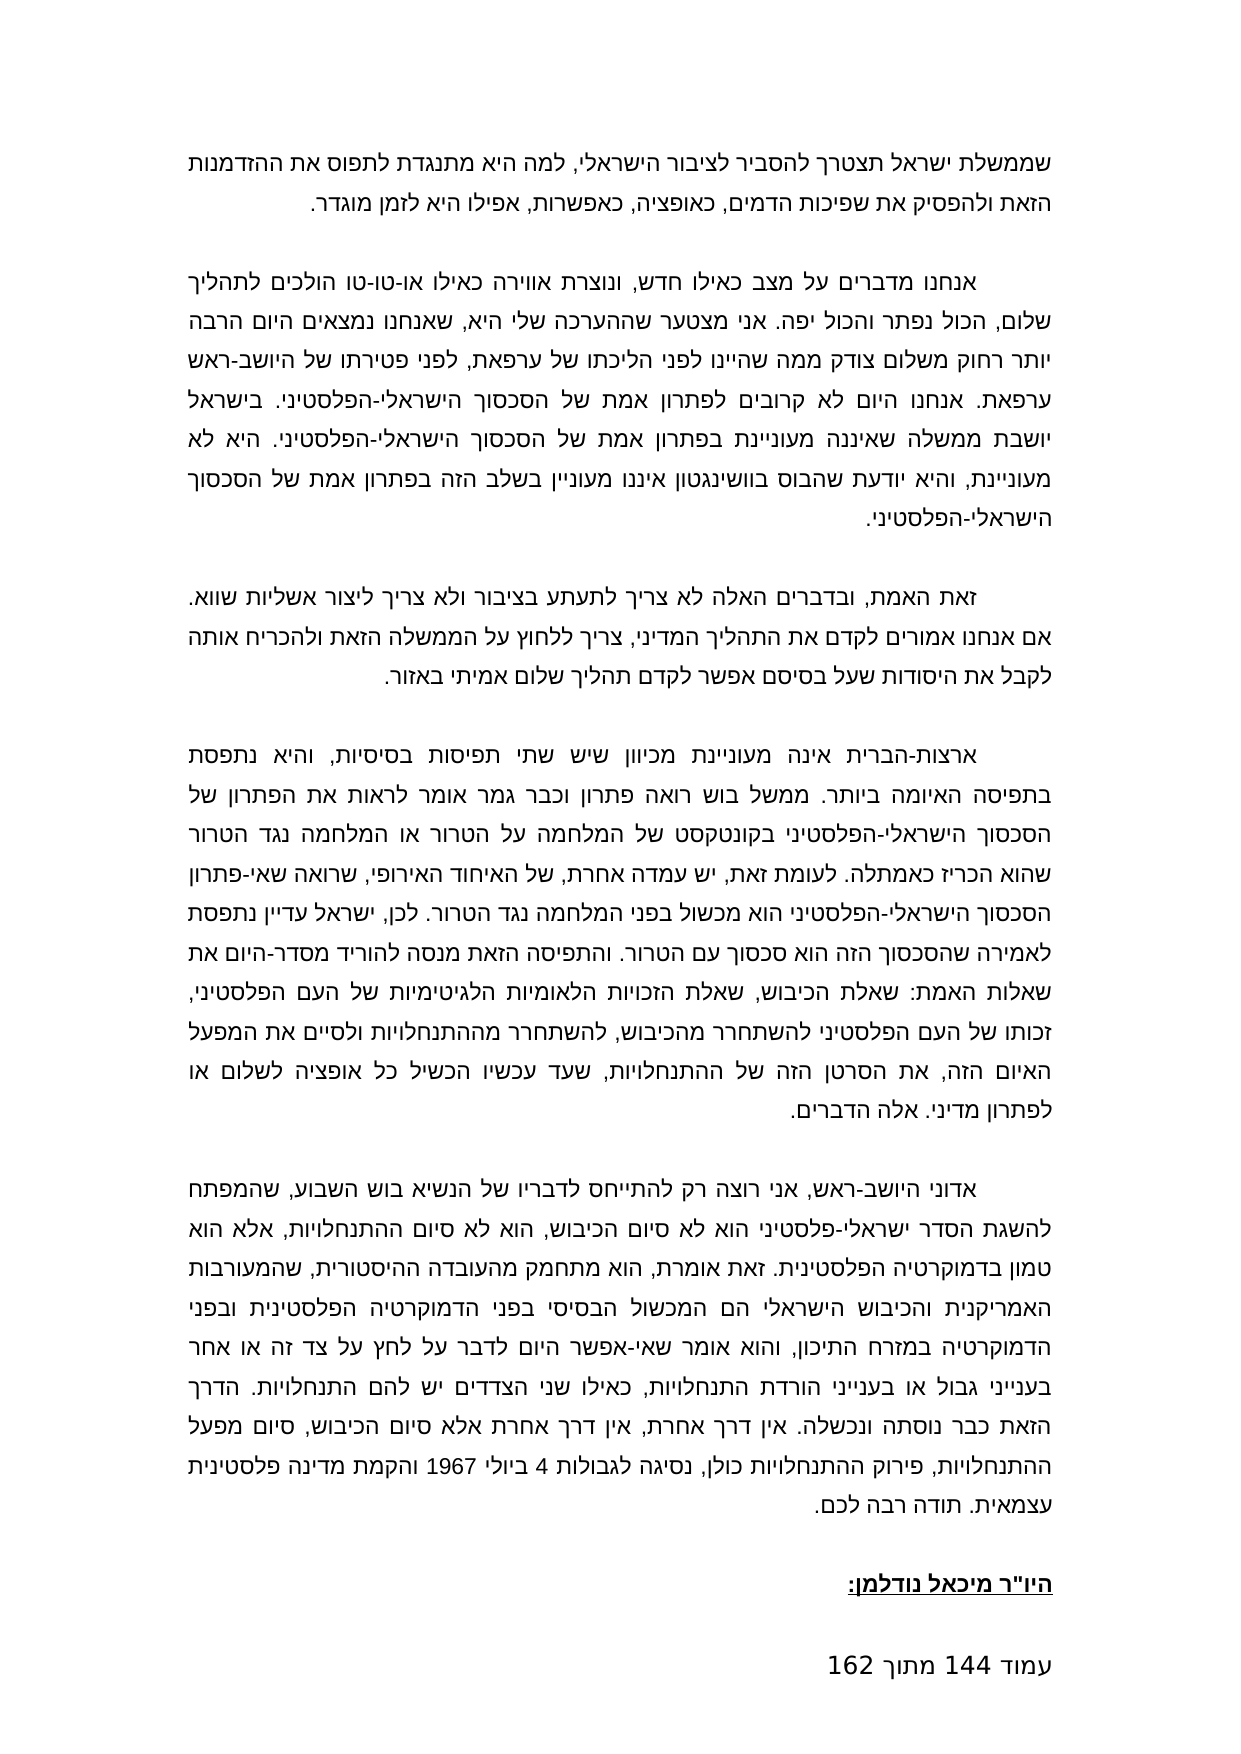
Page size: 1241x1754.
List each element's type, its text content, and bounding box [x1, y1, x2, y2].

text זאת האמת, ובדברים האלה לא צריך לתעתע בציבור ולא צריך ליצור אשליות שווא. אם אנחנו אמורים לקדם את התהליך המדיני, צריך ללחוץ על הממשלה הזאת ולהכריח אותה לקבל את היסודות שעל בסיסם אפשר לקדם תהליך שלום אמיתי באזור. [187, 584, 1053, 689]
text אנחנו מדברים על מצב כאילו חדש, ונוצרת אווירה כאילו או-טו-טו הולכים לתהליך שלום, הכול נפתר והכול יפה. אני מצטער שההערכה שלי היא, שאנחנו נמצאים היום הרבה יותר רחוק משלום צודק ממה שהיינו לפני הליכתו של ערפאת, לפני פטירתו של היושב-ראש ערפאת. אנחנו היום לא קרובים לפתרון אמת של הסכסוך הישראלי-הפלסטיני. בישראל יושבת ממשלה שאיננה מעוניינת בפתרון אמת של הסכסוך הישראלי-הפלסטיני. היא לא מעוניינת, והיא יודעת שהבוס בוושינגטון איננו מעוניין בשלב הזה בפתרון אמת של הסכסוך הישראלי-הפלסטיני. [187, 268, 1053, 532]
text היו"ר מיכאל נודלמן: [187, 1571, 1053, 1598]
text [187, 150, 1053, 216]
text אדוני היושב-ראש, אני רוצה רק להתייחס לדבריו של הנשיא בוש השבוע, שהמפתח להשגת הסדר ישראלי-פלסטיני הוא לא סיום הכיבוש, הוא לא סיום ההתנחלויות, אלא הוא טמון בדמוקרטיה הפלסטינית. זאת אומרת, הוא מתחמק מהעובדה ההיסטורית, שהמעורבות האמריקנית והכיבוש הישראלי הם המכשול הבסיסי בפני הדמוקרטיה הפלסטינית ובפני הדמוקרטיה במזרח התיכון, והוא אומר שאי-אפשר היום לדבר על לחץ על צד זה או אחר בענייני גבול או בענייני הורדת התנחלויות, כאילו שני הצדדים יש להם התנחלויות. הדרך הזאת כבר נוסתה ונכשלה. אין דרך אחרת, אין דרך אחרת אלא סיום הכיבוש, סיום מפעל ההתנחלויות, פירוק ההתנחלויות כולן, נסיגה לגבולות 4 ביולי 1967 והקמת מדינה פלסטינית עצמאית. תודה רבה לכם. [187, 1176, 1053, 1519]
text ארצות-הברית אינה מעוניינת מכיוון שיש שתי תפיסות בסיסיות, והיא נתפסת בתפיסה האיומה ביותר. ממשל בוש רואה פתרון וכבר גמר אומר לראות את הפתרון של הסכסוך הישראלי-הפלסטיני בקונטקסט של המלחמה על הטרור או המלחמה נגד הטרור שהוא הכריז כאמתלה. לעומת זאת, יש עמדה אחרת, של האיחוד האירופי, שרואה שאי-פתרון הסכסוך הישראלי-הפלסטיני הוא מכשול בפני המלחמה נגד הטרור. לכן, ישראל עדיין נתפסת לאמירה שהסכסוך הזה הוא סכסוך עם הטרור. והתפיסה הזאת מנסה להוריד מסדר-היום את שאלות האמת: שאלת הכיבוש, שאלת הזכויות הלאומיות הלגיטימיות של העם הפלסטיני, זכותו של העם הפלסטיני להשתחרר מהכיבוש, להשתחרר מההתנחלויות ולסיים את המפעל האיום הזה, את הסרטן הזה של ההתנחלויות, שעד עכשיו הכשיל כל אופציה לשלום או לפתרון מדיני. אלה הדברים. [187, 742, 1053, 1124]
